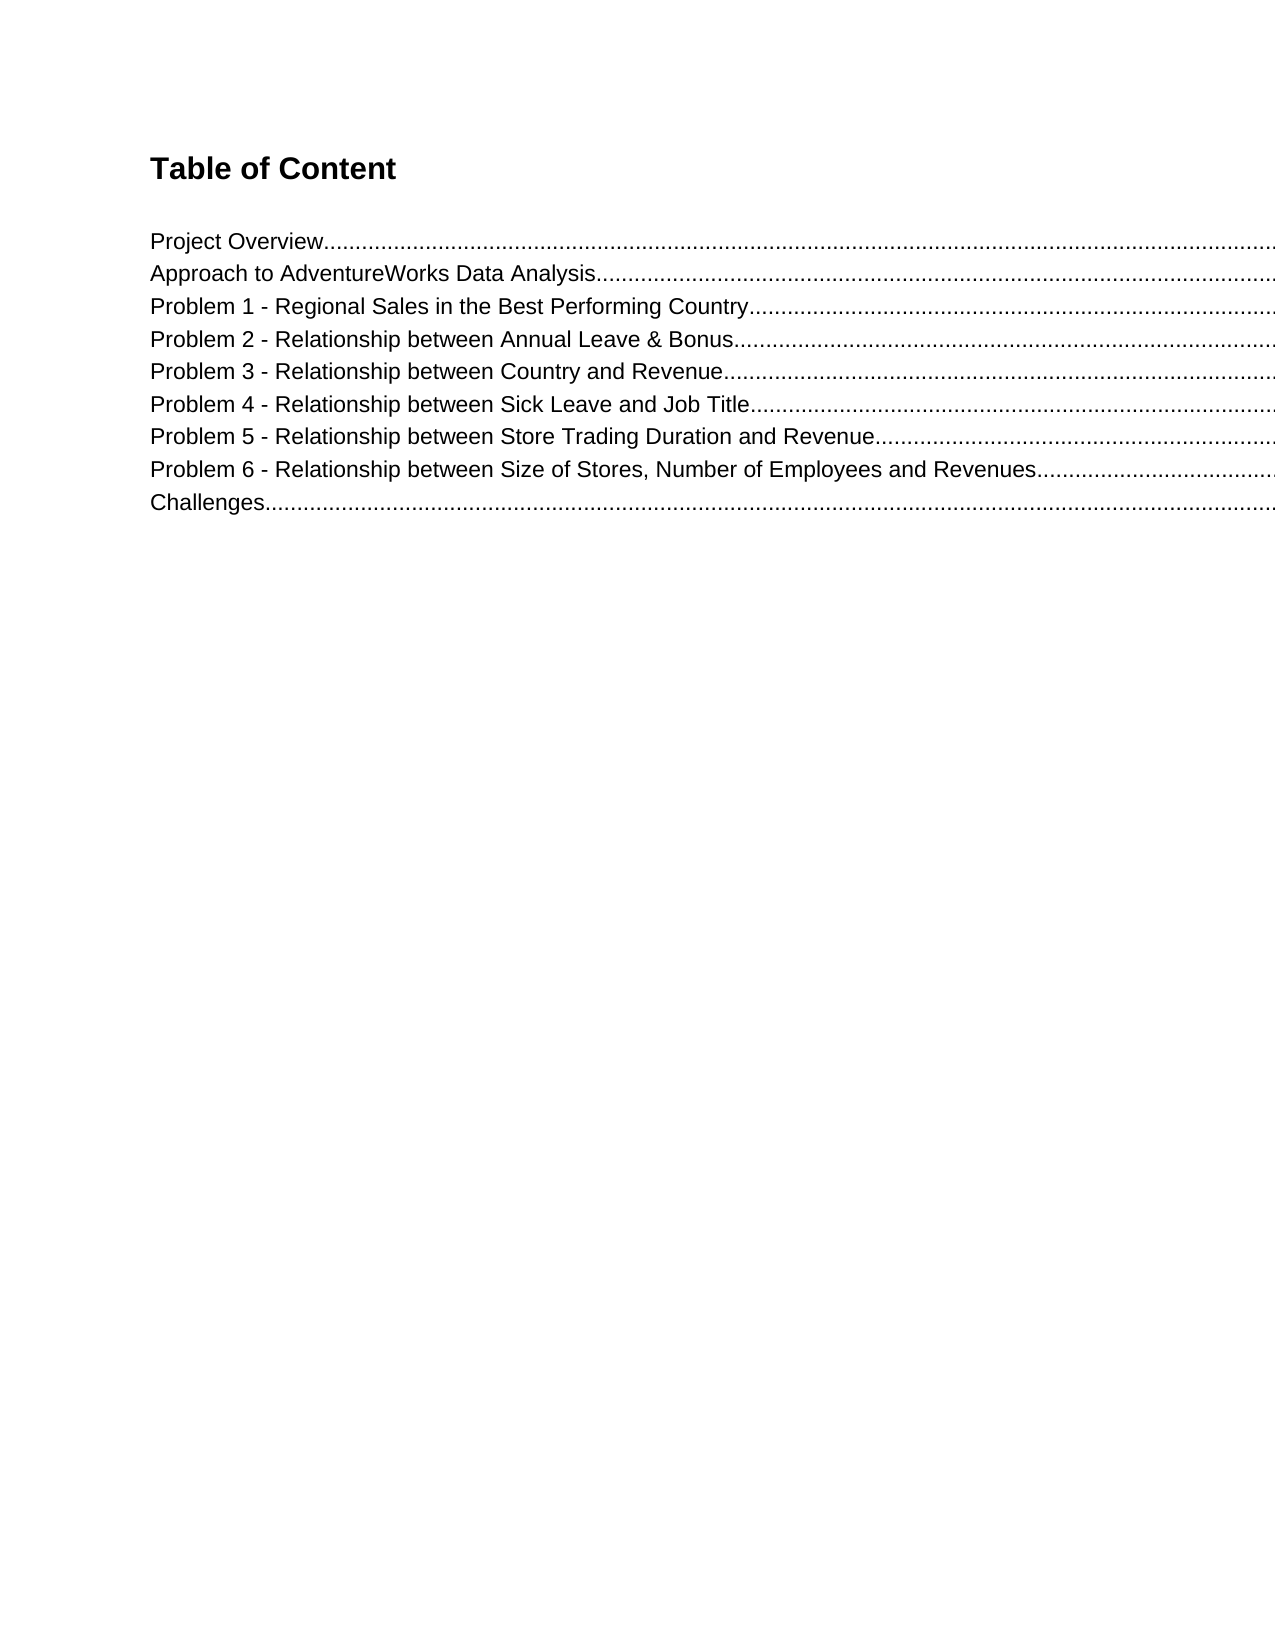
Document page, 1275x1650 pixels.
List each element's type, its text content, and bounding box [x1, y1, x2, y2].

text Table of Content [150, 150, 1125, 186]
